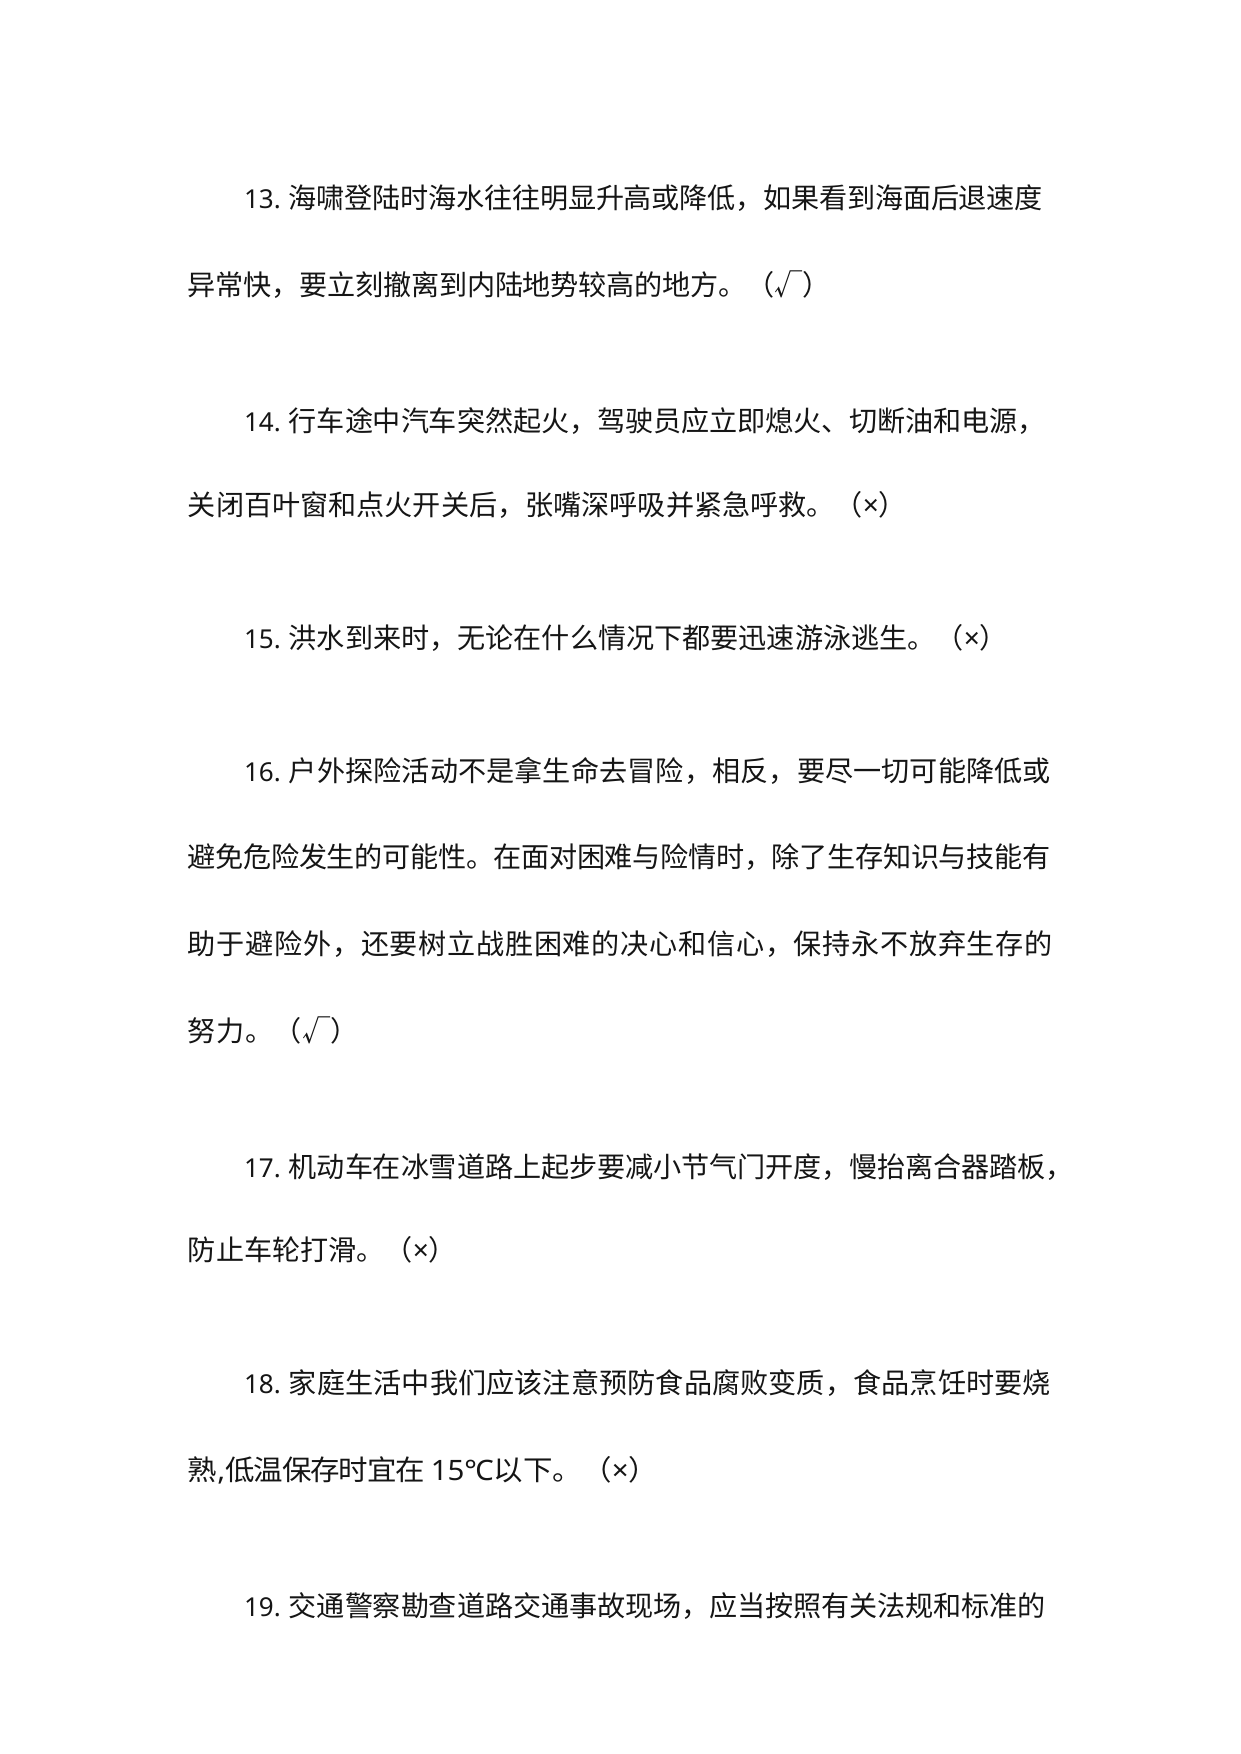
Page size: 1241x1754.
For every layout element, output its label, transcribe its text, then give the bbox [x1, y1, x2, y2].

list 洪水到来时，无论在什么情况下都要迅速游泳逃生。（×） [244, 616, 1092, 656]
text 防止车轮打滑。（×） [188, 1228, 1092, 1269]
text 关闭百叶窗和点火开关后，张嘴深呼吸并紧急呼救。（×） [188, 482, 1092, 523]
list 机动车在冰雪道路上起步要减小节气门开度，慢抬离合器踏板， [244, 1144, 1092, 1185]
list 交通警察勘查道路交通事故现场，应当按照有关法规和标准的 [244, 1584, 1092, 1625]
list 户外探险活动不是拿生命去冒险，相反，要尽一切可能降低或避免危险发生的可能性。在面对困难与险情时，除了生存知识与技能有助于避险外，还要树立战胜困难的决心和信心，保持永不放弃生存的努力。（√） [188, 748, 1053, 1049]
list 海啸登陆时海水往往明显升高或降低，如果看到海面后退速度异常快，要立刻撤离到内陆地势较高的地方。（√） [188, 176, 1051, 303]
list 行车途中汽车突然起火，驾驶员应立即熄火、切断油和电源， [244, 399, 1092, 439]
list 家庭生活中我们应该注意预防食品腐败变质，食品烹饪时要烧熟,低温保存时宜在 15℃以下。（×） [188, 1361, 1051, 1489]
